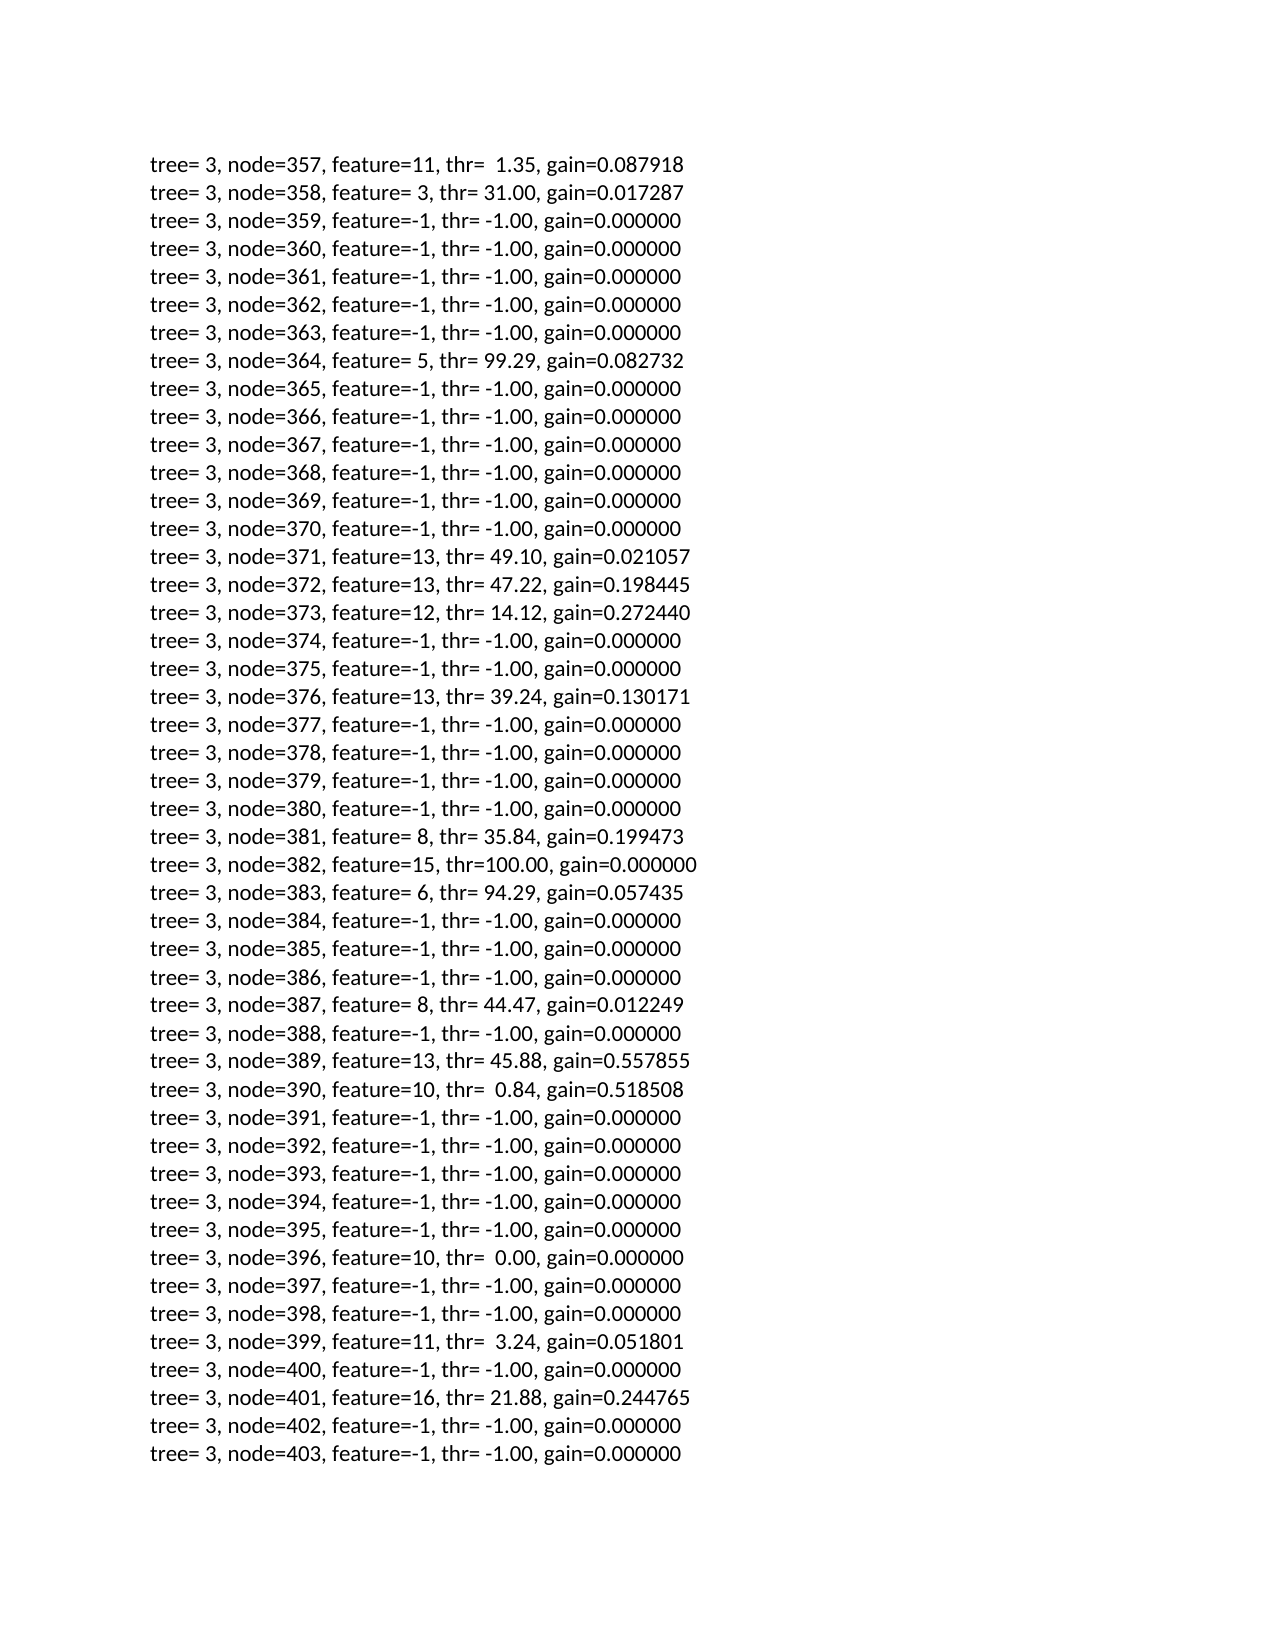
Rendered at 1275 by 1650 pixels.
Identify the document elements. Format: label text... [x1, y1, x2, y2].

text tree= 3, node=385, feature=-1, thr= -1.00, gain=0.000000 [150, 934, 1125, 963]
text tree= 3, node=363, feature=-1, thr= -1.00, gain=0.000000 [150, 318, 1125, 346]
text tree= 3, node=372, feature=13, thr= 47.22, gain=0.198445 [150, 570, 1125, 598]
text tree= 3, node=402, feature=-1, thr= -1.00, gain=0.000000 [150, 1411, 1125, 1439]
text tree= 3, node=392, feature=-1, thr= -1.00, gain=0.000000 [150, 1131, 1125, 1159]
text tree= 3, node=365, feature=-1, thr= -1.00, gain=0.000000 [150, 374, 1125, 402]
text tree= 3, node=371, feature=13, thr= 49.10, gain=0.021057 [150, 542, 1125, 570]
text tree= 3, node=384, feature=-1, thr= -1.00, gain=0.000000 [150, 907, 1125, 934]
text tree= 3, node=379, feature=-1, thr= -1.00, gain=0.000000 [150, 766, 1125, 794]
text tree= 3, node=374, feature=-1, thr= -1.00, gain=0.000000 [150, 626, 1125, 654]
text tree= 3, node=375, feature=-1, thr= -1.00, gain=0.000000 [150, 654, 1125, 682]
text tree= 3, node=361, feature=-1, thr= -1.00, gain=0.000000 [150, 262, 1125, 290]
text tree= 3, node=398, feature=-1, thr= -1.00, gain=0.000000 [150, 1299, 1125, 1327]
text tree= 3, node=390, feature=10, thr= 0.84, gain=0.518508 [150, 1075, 1125, 1103]
text tree= 3, node=397, feature=-1, thr= -1.00, gain=0.000000 [150, 1271, 1125, 1299]
text tree= 3, node=395, feature=-1, thr= -1.00, gain=0.000000 [150, 1215, 1125, 1243]
text tree= 3, node=358, feature= 3, thr= 31.00, gain=0.017287 [150, 178, 1125, 206]
text tree= 3, node=400, feature=-1, thr= -1.00, gain=0.000000 [150, 1355, 1125, 1383]
text tree= 3, node=377, feature=-1, thr= -1.00, gain=0.000000 [150, 710, 1125, 738]
text tree= 3, node=370, feature=-1, thr= -1.00, gain=0.000000 [150, 514, 1125, 542]
text tree= 3, node=360, feature=-1, thr= -1.00, gain=0.000000 [150, 234, 1125, 262]
text tree= 3, node=366, feature=-1, thr= -1.00, gain=0.000000 [150, 402, 1125, 430]
text tree= 3, node=381, feature= 8, thr= 35.84, gain=0.199473 [150, 822, 1125, 851]
text tree= 3, node=386, feature=-1, thr= -1.00, gain=0.000000 [150, 963, 1125, 991]
text tree= 3, node=383, feature= 6, thr= 94.29, gain=0.057435 [150, 878, 1125, 907]
text tree= 3, node=403, feature=-1, thr= -1.00, gain=0.000000 [150, 1439, 1125, 1467]
text tree= 3, node=359, feature=-1, thr= -1.00, gain=0.000000 [150, 206, 1125, 234]
text tree= 3, node=399, feature=11, thr= 3.24, gain=0.051801 [150, 1327, 1125, 1355]
text tree= 3, node=389, feature=13, thr= 45.88, gain=0.557855 [150, 1047, 1125, 1075]
text tree= 3, node=401, feature=16, thr= 21.88, gain=0.244765 [150, 1383, 1125, 1411]
text tree= 3, node=376, feature=13, thr= 39.24, gain=0.130171 [150, 682, 1125, 710]
text tree= 3, node=396, feature=10, thr= 0.00, gain=0.000000 [150, 1243, 1125, 1271]
text tree= 3, node=368, feature=-1, thr= -1.00, gain=0.000000 [150, 458, 1125, 486]
text tree= 3, node=388, feature=-1, thr= -1.00, gain=0.000000 [150, 1019, 1125, 1047]
text tree= 3, node=369, feature=-1, thr= -1.00, gain=0.000000 [150, 486, 1125, 514]
text tree= 3, node=382, feature=15, thr=100.00, gain=0.000000 [150, 851, 1125, 878]
text tree= 3, node=394, feature=-1, thr= -1.00, gain=0.000000 [150, 1187, 1125, 1215]
text tree= 3, node=378, feature=-1, thr= -1.00, gain=0.000000 [150, 738, 1125, 766]
text tree= 3, node=362, feature=-1, thr= -1.00, gain=0.000000 [150, 290, 1125, 318]
text tree= 3, node=393, feature=-1, thr= -1.00, gain=0.000000 [150, 1159, 1125, 1187]
text tree= 3, node=373, feature=12, thr= 14.12, gain=0.272440 [150, 598, 1125, 626]
text tree= 3, node=387, feature= 8, thr= 44.47, gain=0.012249 [150, 991, 1125, 1019]
text tree= 3, node=364, feature= 5, thr= 99.29, gain=0.082732 [150, 346, 1125, 374]
text tree= 3, node=380, feature=-1, thr= -1.00, gain=0.000000 [150, 794, 1125, 822]
text tree= 3, node=357, feature=11, thr= 1.35, gain=0.087918 [150, 150, 1125, 178]
text tree= 3, node=367, feature=-1, thr= -1.00, gain=0.000000 [150, 430, 1125, 458]
text tree= 3, node=391, feature=-1, thr= -1.00, gain=0.000000 [150, 1103, 1125, 1131]
